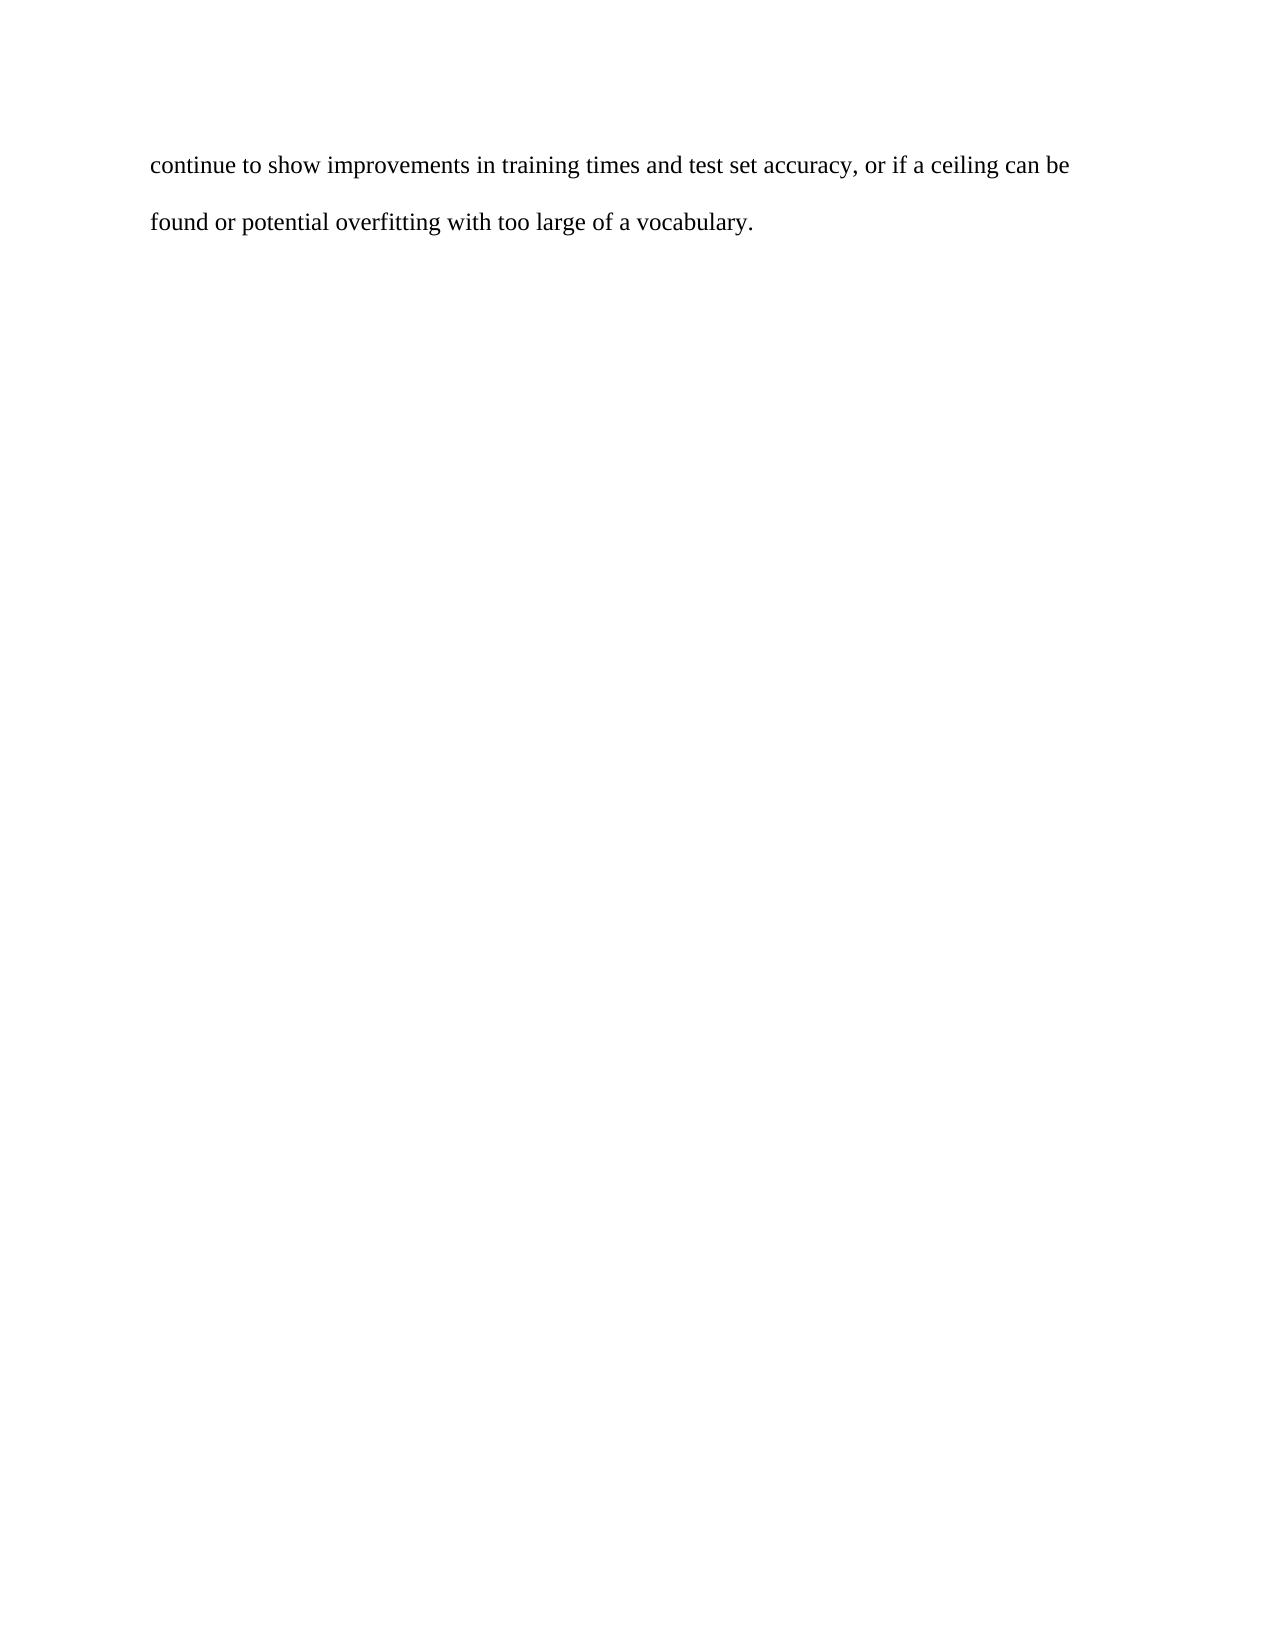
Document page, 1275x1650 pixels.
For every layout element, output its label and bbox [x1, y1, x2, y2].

text [150, 150, 1125, 236]
